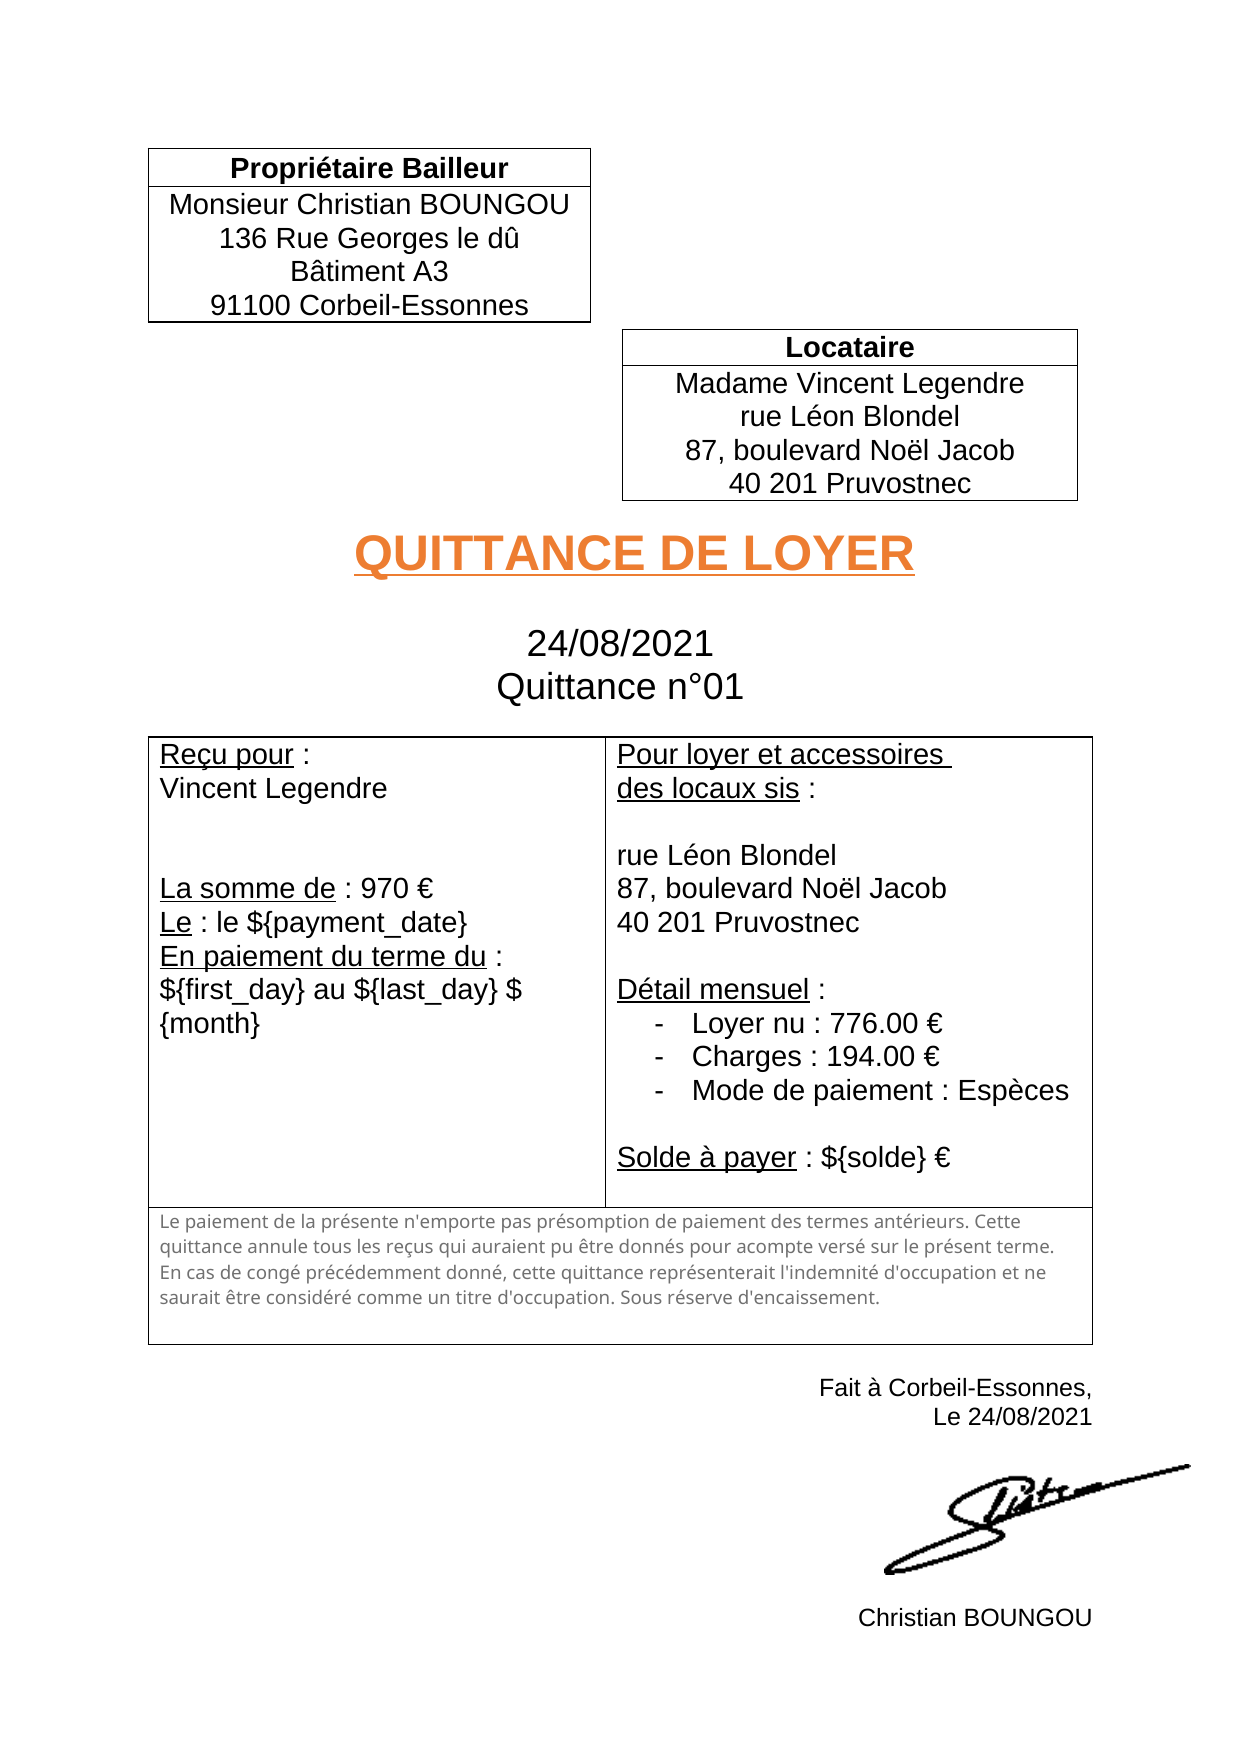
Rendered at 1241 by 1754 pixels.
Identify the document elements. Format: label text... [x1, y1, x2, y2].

text Le 24/08/2021 [148, 1402, 1093, 1431]
text Fait à Corbeil-Essonnes, [148, 1373, 1093, 1402]
text Christian BOUNGOU [148, 1603, 1093, 1632]
table_header Reçu pour : Vincent Legendre La somme de : 970 € Le : le ${payment_date} En paiement du terme du : ${first_day} au ${last_day} ${month} [149, 738, 605, 1207]
text 24/08/2021 [148, 621, 1093, 664]
text Quittance n°01 [148, 664, 1093, 708]
table_header Pour loyer et accessoires des locaux sis : rue Léon Blondel 87, boulevard Noël Jacob 40 201 Pruvostnec Détail mensuel : Loyer nu : 776.00 € Charges : 194.00 € Mode de paiement : Espèces Solde à payer : ${solde} € [606, 738, 1092, 1207]
table_cell Le paiement de la présente n'emporte pas présomption de paiement des termes antérieurs. Cette quittance annule tous les reçus qui auraient pu être donnés pour acompte versé sur le présent terme. En cas de congé précédemment donné, cette quittance représenterait l'indemnité d'occupation et ne saurait être considéré comme un titre d'occupation. Sous réserve d'encaissement. [149, 1208, 1092, 1344]
table_header Propriétaire Bailleur [149, 149, 590, 186]
picture [884, 1464, 1191, 1575]
table_header Locataire [623, 330, 1077, 364]
table_cell Monsieur Christian BOUNGOU 136 Rue Georges le dû Bâtiment A3 91100 Corbeil-Essonnes [149, 187, 590, 321]
table_cell Madame Vincent Legendre rue Léon Blondel 87, boulevard Noël Jacob 40 201 Pruvostnec [623, 366, 1077, 500]
